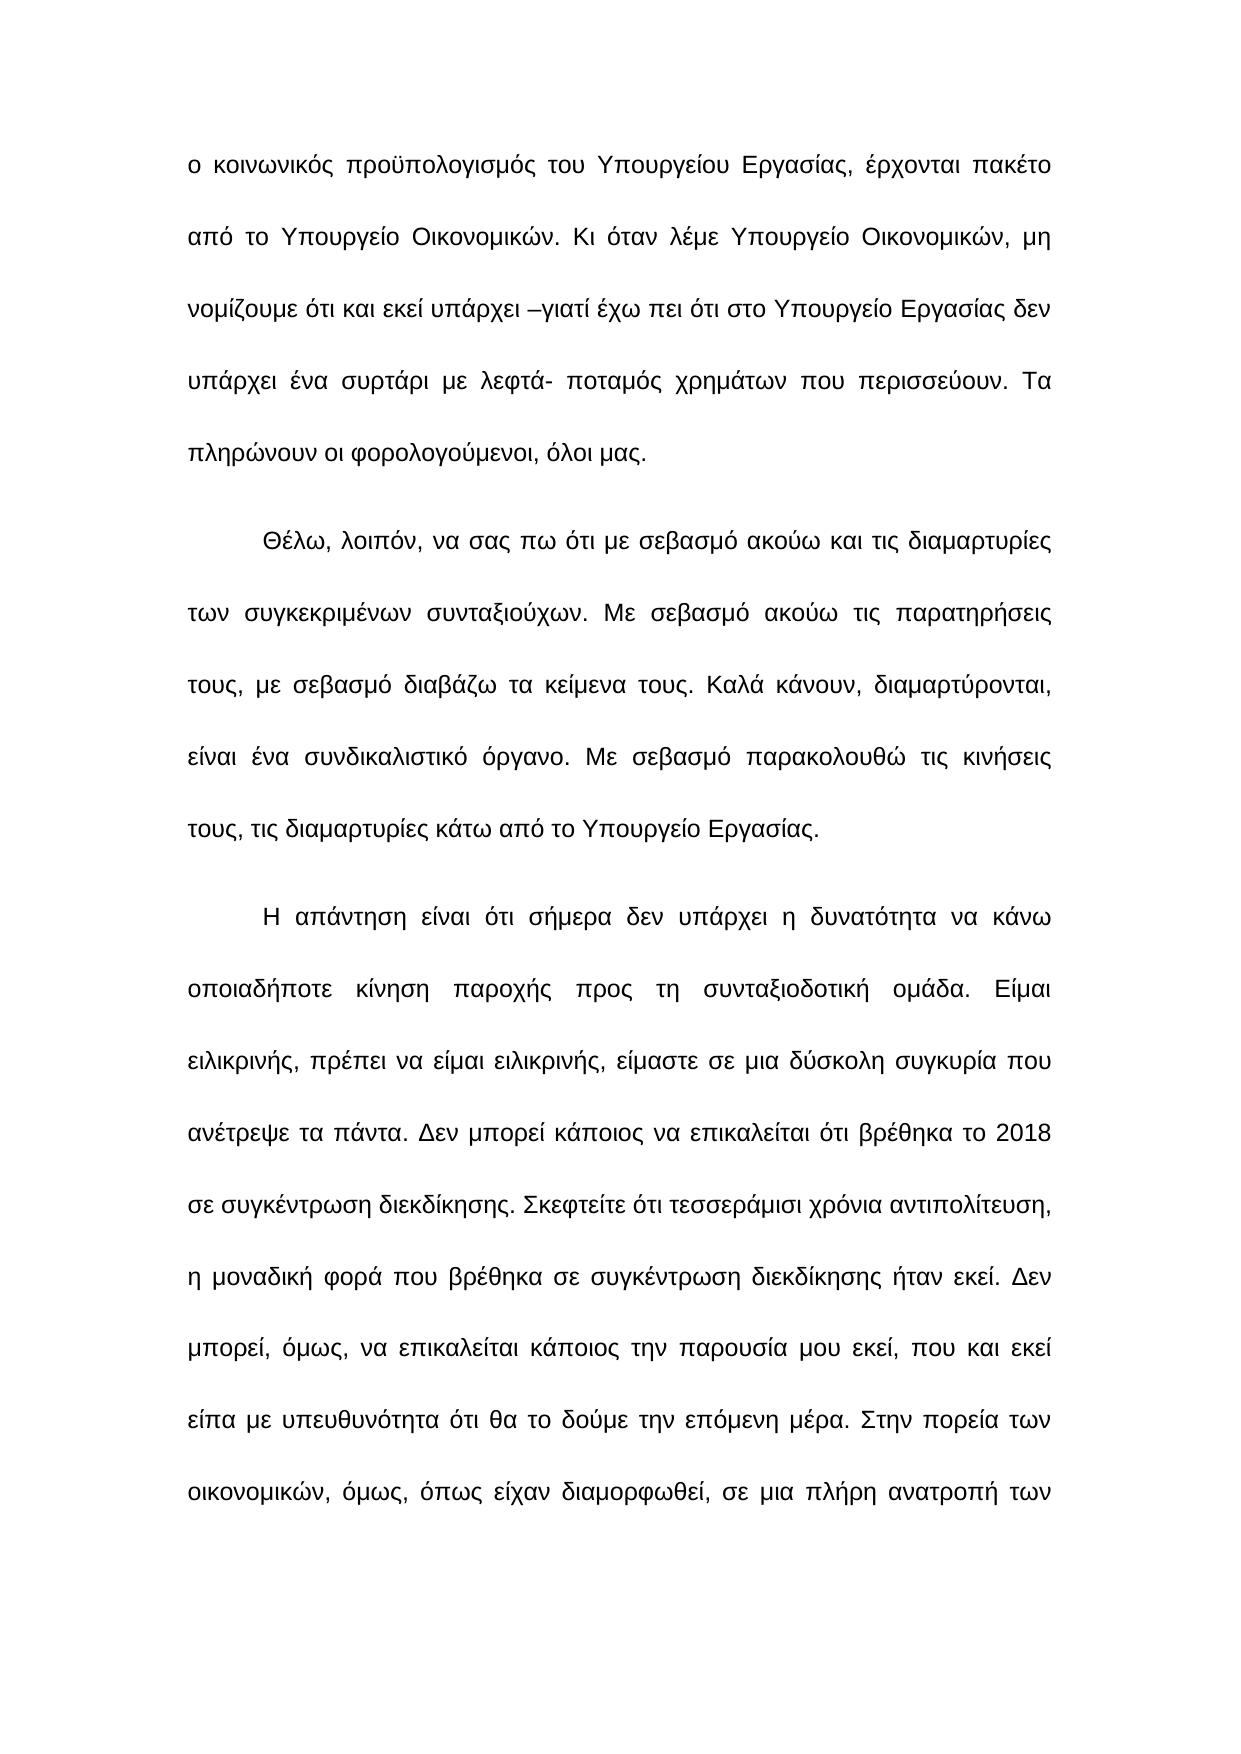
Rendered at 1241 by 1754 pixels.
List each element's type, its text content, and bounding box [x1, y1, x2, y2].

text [187, 150, 1053, 466]
text Θέλω, λοιπόν, να σας πω ότι με σεβασμό ακούω και τις διαμαρτυρίες των συγκεκριμένων συνταξιούχων. Με σεβασμό ακούω τις παρατηρήσεις τους, με σεβασμό διαβάζω τα κείμενα τους. Καλά κάνουν, διαμαρτύρονται, είναι ένα συνδικαλιστικό όργανο. Με σεβασμό παρακολουθώ τις κινήσεις τους, τις διαμαρτυρίες κάτω από το Υπουργείο Εργασίας. [187, 526, 1053, 842]
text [187, 902, 1053, 1506]
